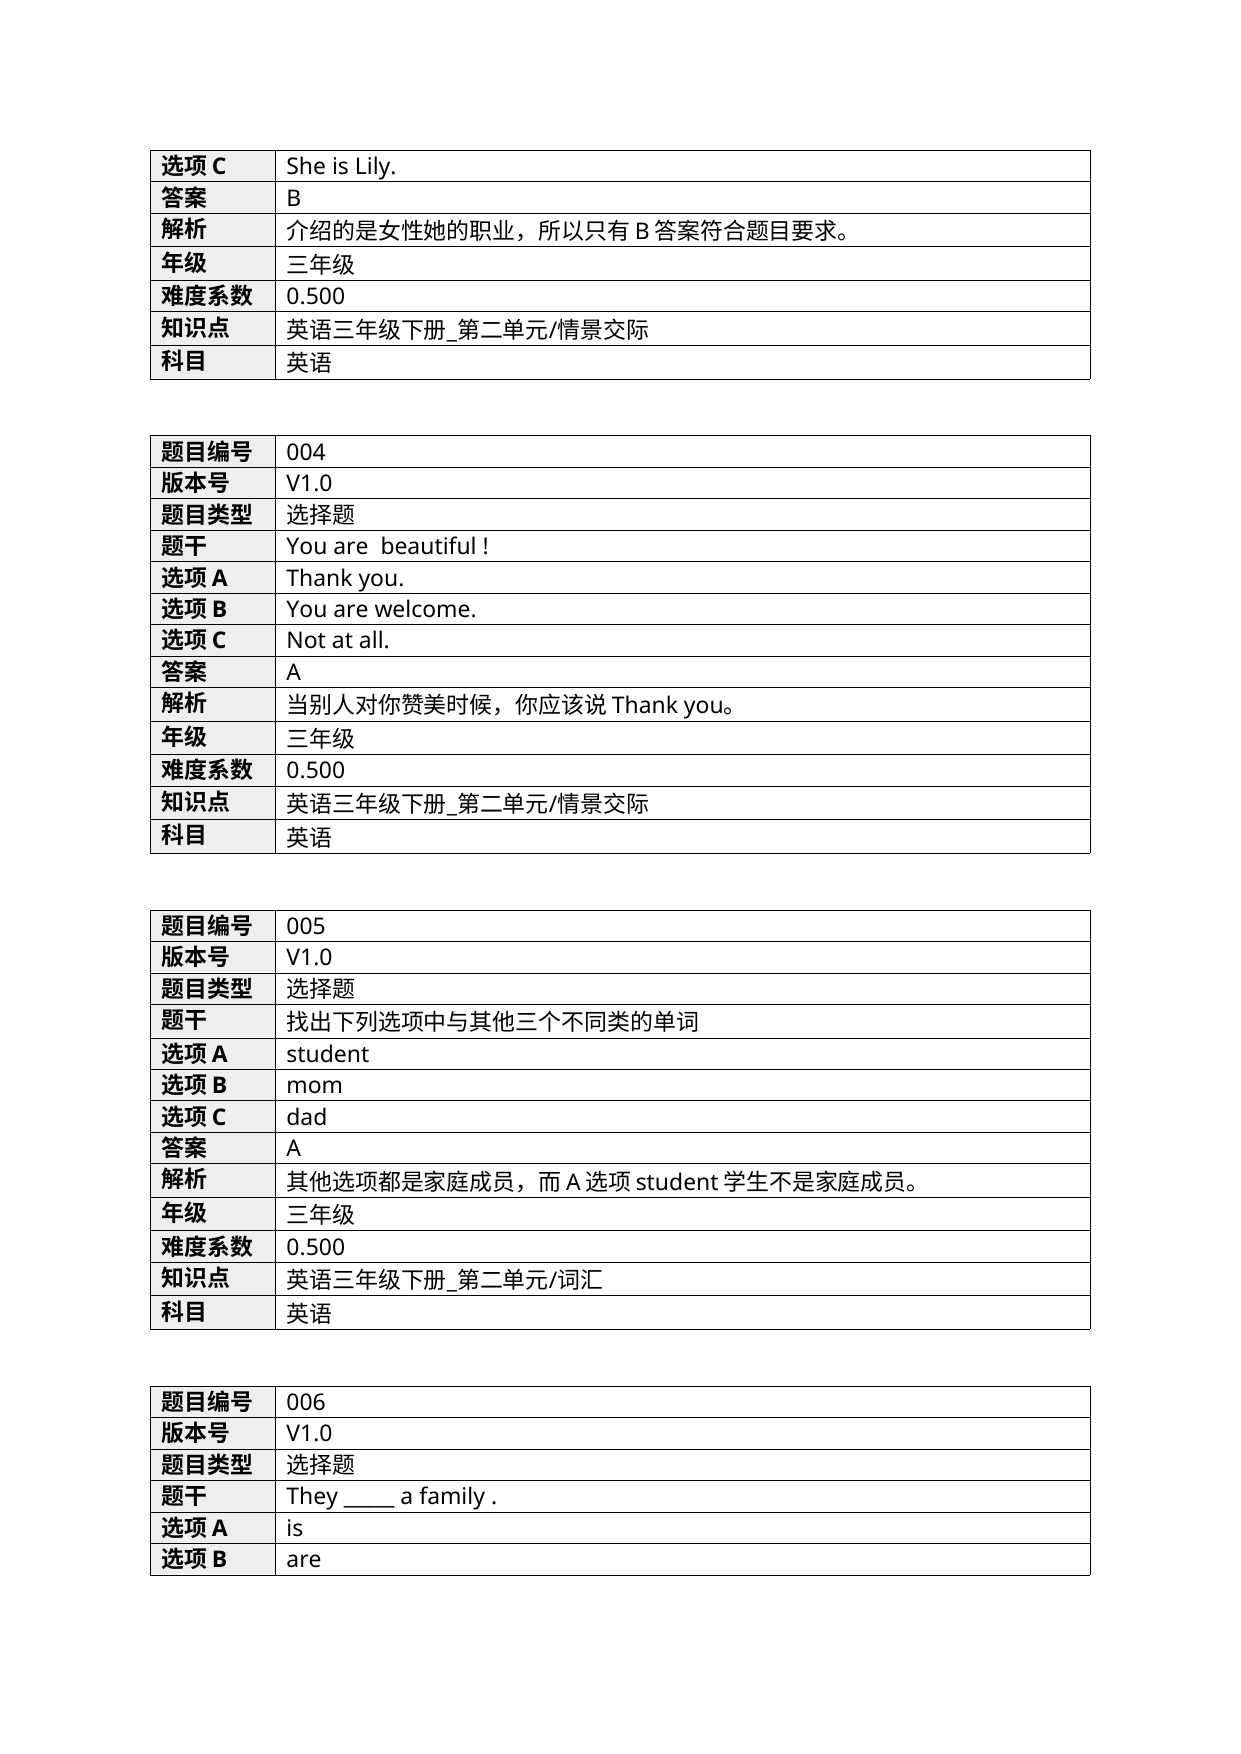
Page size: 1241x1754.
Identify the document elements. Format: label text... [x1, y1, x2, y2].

table_cell 科目 [151, 820, 275, 853]
table_cell 答案 [151, 182, 275, 213]
table_cell 英语 [276, 820, 1090, 853]
table_cell 难度系数 [151, 755, 275, 786]
table_cell are [276, 1544, 1090, 1574]
table_cell is [276, 1513, 1090, 1543]
table_cell 选项C [151, 1101, 275, 1132]
table_cell A [276, 657, 1090, 687]
table_cell B [276, 182, 1090, 213]
table_cell V1.0 [276, 942, 1090, 972]
table_cell dad [276, 1101, 1090, 1132]
table_cell 其他选项都是家庭成员，而A选项student学生不是家庭成员。 [276, 1164, 1090, 1197]
table_cell 英语三年级下册_第二单元/情景交际 [276, 787, 1090, 819]
table_cell 选项A [151, 1039, 275, 1069]
table_cell 选项A [151, 562, 275, 593]
table_cell 题干 [151, 531, 275, 561]
table_cell 英语 [276, 1296, 1090, 1329]
table_cell V1.0 [276, 1418, 1090, 1449]
table_cell 版本号 [151, 468, 275, 498]
table_cell 英语 [276, 346, 1090, 378]
table_cell 题目类型 [151, 974, 275, 1004]
table_cell 难度系数 [151, 1231, 275, 1262]
table_cell 英语三年级下册_第二单元/情景交际 [276, 312, 1090, 345]
table_cell V1.0 [276, 468, 1090, 498]
table_cell 知识点 [151, 787, 275, 819]
table_cell A [276, 1133, 1090, 1163]
table_cell 解析 [151, 688, 275, 721]
table_cell 介绍的是女性她的职业，所以只有B答案符合题目要求。 [276, 214, 1090, 246]
table_cell 科目 [151, 1296, 275, 1329]
table_header 005 [276, 911, 1090, 941]
table_cell 年级 [151, 247, 275, 280]
table_cell 找出下列选项中与其他三个不同类的单词 [276, 1005, 1090, 1037]
table_cell 解析 [151, 1164, 275, 1197]
table_cell You are welcome. [276, 594, 1090, 624]
table_cell 选项C [151, 151, 275, 181]
table_cell 三年级 [276, 722, 1090, 754]
table_cell student [276, 1039, 1090, 1069]
table_cell 选择题 [276, 974, 1090, 1004]
table_header 题目编号 [151, 911, 275, 941]
table_cell 科目 [151, 346, 275, 378]
table_cell 题干 [151, 1481, 275, 1512]
table_cell 三年级 [276, 247, 1090, 280]
table_cell You are beautiful ! [276, 531, 1090, 561]
table_header 006 [276, 1387, 1090, 1417]
table_cell 选项B [151, 594, 275, 624]
table_cell 题目类型 [151, 1450, 275, 1480]
table_cell 知识点 [151, 312, 275, 345]
table_header 题目编号 [151, 436, 275, 467]
table_cell 选择题 [276, 499, 1090, 530]
table_cell 选择题 [276, 1450, 1090, 1480]
table_cell mom [276, 1070, 1090, 1100]
table_cell 年级 [151, 1198, 275, 1230]
table_cell 三年级 [276, 1198, 1090, 1230]
table_cell 年级 [151, 722, 275, 754]
table_cell 英语三年级下册_第二单元/词汇 [276, 1263, 1090, 1295]
table_cell 0.500 [276, 1231, 1090, 1262]
table_cell 选项B [151, 1544, 275, 1574]
table_cell 答案 [151, 657, 275, 687]
table_cell She is Lily. [276, 151, 1090, 181]
table_header 004 [276, 436, 1090, 467]
table_cell Not at all. [276, 625, 1090, 656]
table_cell 答案 [151, 1133, 275, 1163]
table_cell Thank you. [276, 562, 1090, 593]
table_cell 解析 [151, 214, 275, 246]
table_cell 0.500 [276, 281, 1090, 311]
table_cell 选项C [151, 625, 275, 656]
table_cell 版本号 [151, 942, 275, 972]
table_cell 选项A [151, 1513, 275, 1543]
table_cell 难度系数 [151, 281, 275, 311]
table_cell 当别人对你赞美时候，你应该说Thank you。 [276, 688, 1090, 721]
table_cell 版本号 [151, 1418, 275, 1449]
table_cell 知识点 [151, 1263, 275, 1295]
table_cell 题目类型 [151, 499, 275, 530]
table_cell 题干 [151, 1005, 275, 1037]
table_cell They _____ a family . [276, 1481, 1090, 1512]
table_header 题目编号 [151, 1387, 275, 1417]
table_cell 0.500 [276, 755, 1090, 786]
table_cell 选项B [151, 1070, 275, 1100]
